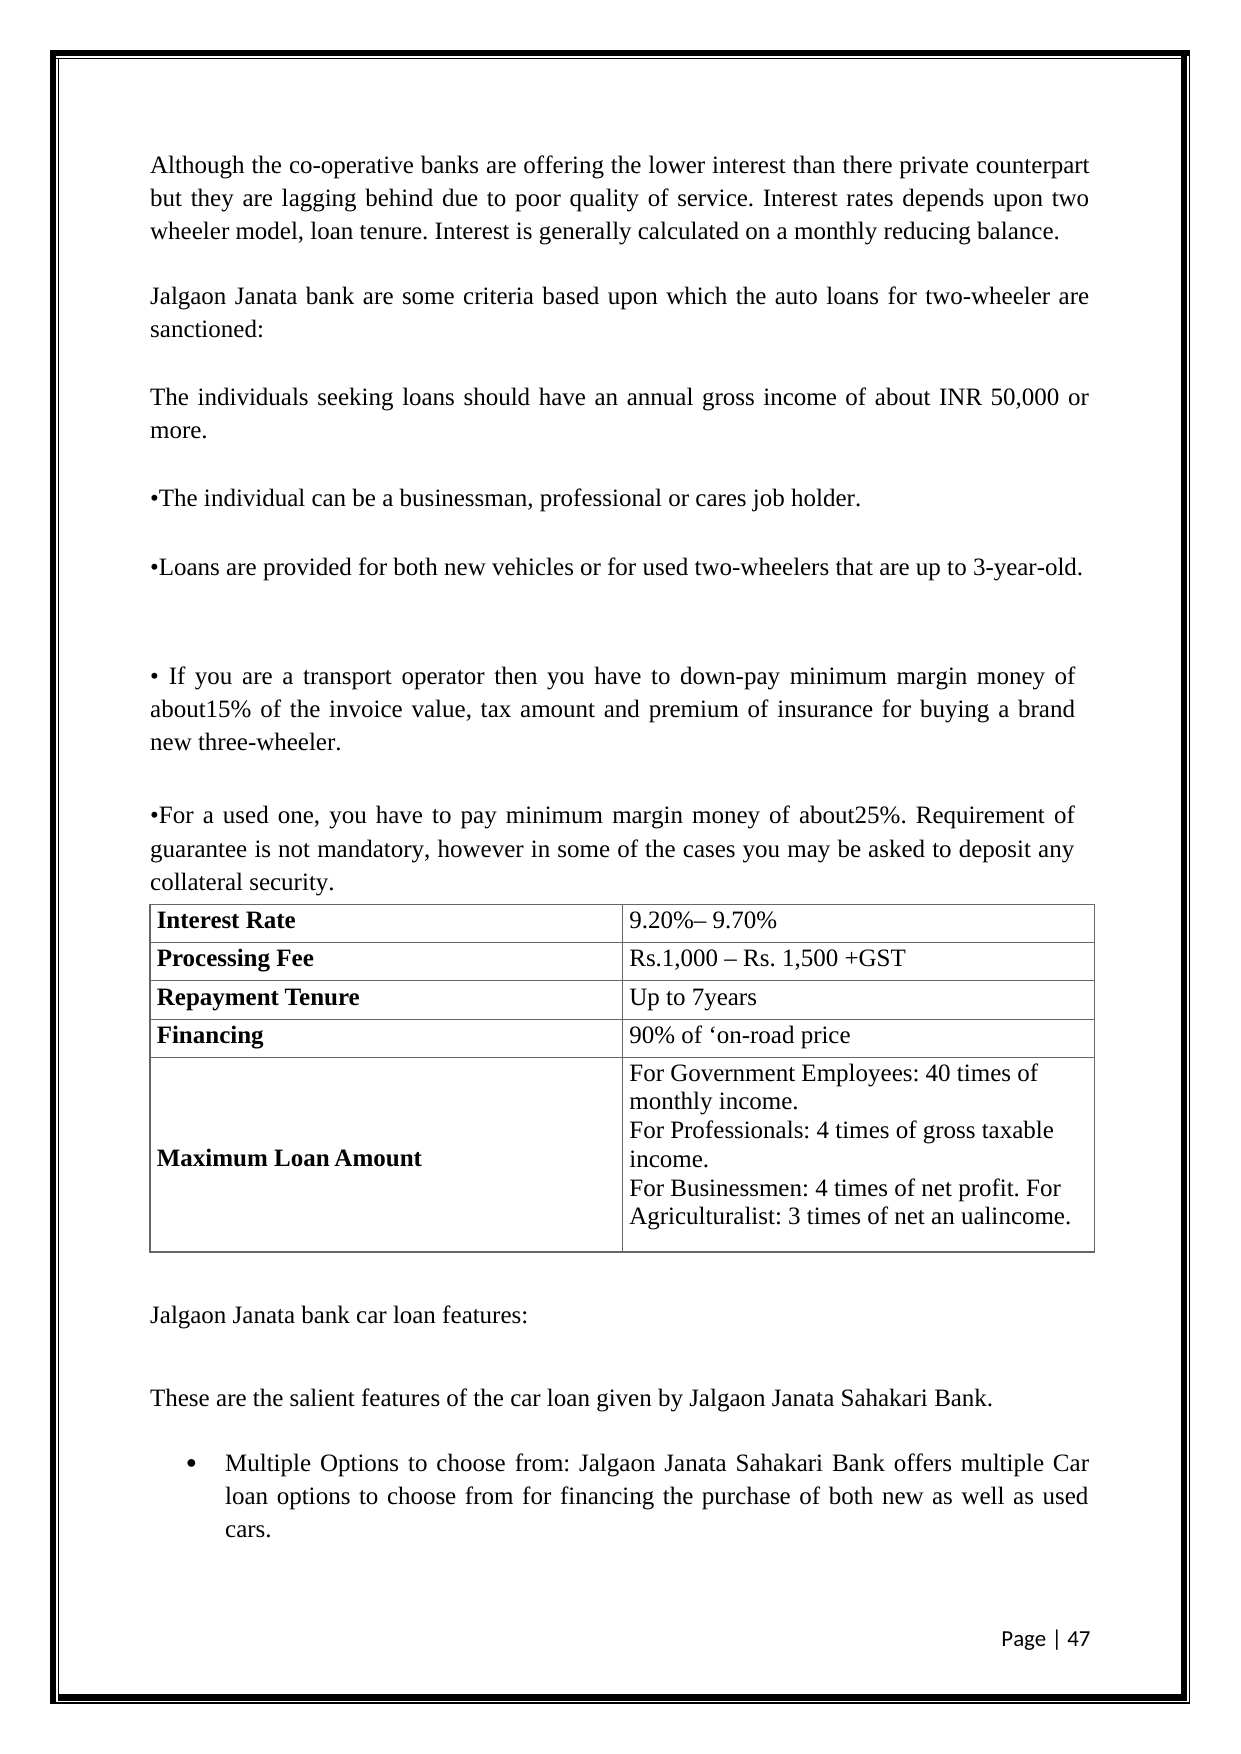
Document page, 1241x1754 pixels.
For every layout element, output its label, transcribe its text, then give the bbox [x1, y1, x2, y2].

text These are the salient features of the car loan given by Jalgaon Janata Sahakari Bank. [150, 1383, 1090, 1412]
text Jalgaon Janata bank car loan features: [150, 1300, 1090, 1329]
table_header Interest Rate [151, 905, 622, 942]
table_cell Financing [151, 1020, 622, 1057]
table_cell Processing Fee [151, 943, 622, 980]
text Jalgaon Janata bank are some criteria based upon which the auto loans for two-wheeler are sanctioned: [150, 281, 1090, 343]
list Multiple Options to choose from: Jalgaon Janata Sahakari Bank offers multiple Car loan options to choose from for financing the purchase of both new as well as used cars. [187, 1448, 1090, 1543]
table_cell For Government Employees: 40 times of monthly income. For Professionals: 4 times of gross taxable income. For Businessmen: 4 times of net profit. For Agriculturalist: 3 times of net an ualincome. [623, 1058, 1094, 1251]
table_cell Maximum Loan Amount [151, 1058, 622, 1251]
text •Loans are provided for both new vehicles or for used two-wheelers that are up to 3-year-old. [150, 552, 1090, 581]
table_header 9.20%– 9.70% [623, 905, 1094, 942]
text • If you are a transport operator then you have to down-pay minimum margin money of about15% of the invoice value, tax amount and premium of insurance for buying a brand new three-wheeler. [150, 661, 1077, 756]
text •The individual can be a businessman, professional or cares job holder. [150, 483, 1090, 511]
table_cell Repayment Tenure [151, 981, 622, 1019]
table_cell 90% of ‘on-road price [623, 1020, 1094, 1057]
table_cell Rs.1,000 – Rs. 1,500 +GST [623, 943, 1094, 980]
table_cell Up to 7years [623, 981, 1094, 1019]
text Although the co-operative banks are offering the lower interest than there private counterpart but they are lagging behind due to poor quality of service. Interest rates depends upon two wheeler model, loan tenure. Interest is generally calculated on a monthly reducing balance. [150, 150, 1090, 245]
text •For a used one, you have to pay minimum margin money of about25%. Requirement of guarantee is not mandatory, however in some of the cases you may be asked to deposit any collateral security. [150, 801, 1077, 895]
text The individuals seeking loans should have an annual gross income of about INR 50,000 or more. [150, 382, 1090, 444]
